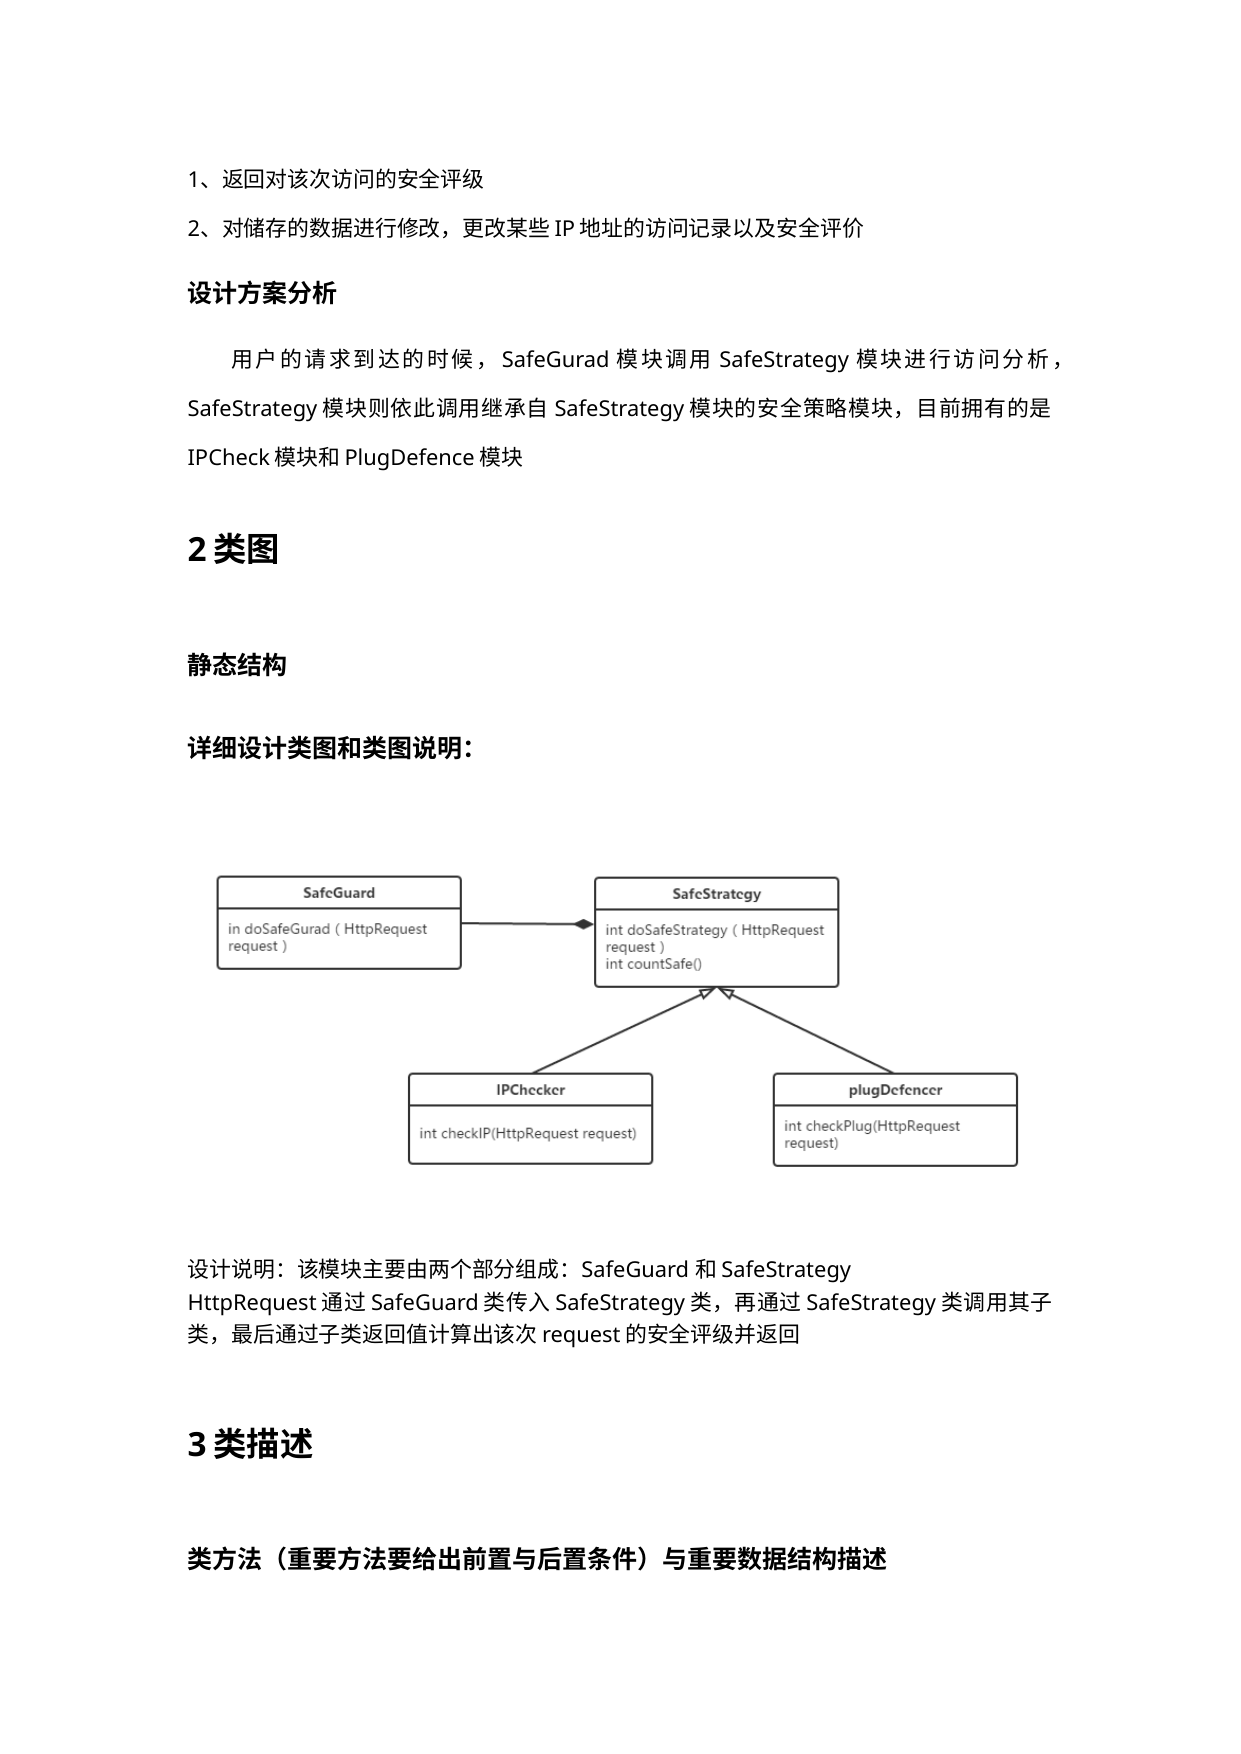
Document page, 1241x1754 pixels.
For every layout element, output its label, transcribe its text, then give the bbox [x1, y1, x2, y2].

subtitle 3类描述 [187, 1409, 1053, 1474]
text 详细设计类图和类图说明： [187, 714, 1053, 779]
text 1、返回对该次访问的安全评级 [187, 162, 1053, 194]
text HttpRequest通过SafeGuard类传入SafeStrategy类，再通过SafeStrategy类调用其子类，最后通过子类返回值计算出该次request的安全评级并返回 [187, 1285, 1053, 1350]
text 静态结构 [187, 631, 1053, 696]
picture [187, 829, 1053, 1222]
text 设计说明：该模块主要由两个部分组成：SafeGuard 和SafeStrategy [187, 1252, 1053, 1285]
text 设计方案分析 [187, 259, 1053, 324]
subtitle 2类图 [187, 515, 1053, 580]
text 类方法（重要方法要给出前置与后置条件）与重要数据结构描述 [187, 1526, 1053, 1591]
text 2、对储存的数据进行修改，更改某些IP地址的访问记录以及安全评价 [187, 210, 1053, 243]
text 用户的请求到达的时候，SafeGurad模块调用SafeStrategy模块进行访问分析，SafeStrategy模块则依此调用继承自SafeStrategy模块的安全策略模块，目前拥有的是IPCheck模块和PlugDefence模块 [187, 342, 1053, 472]
